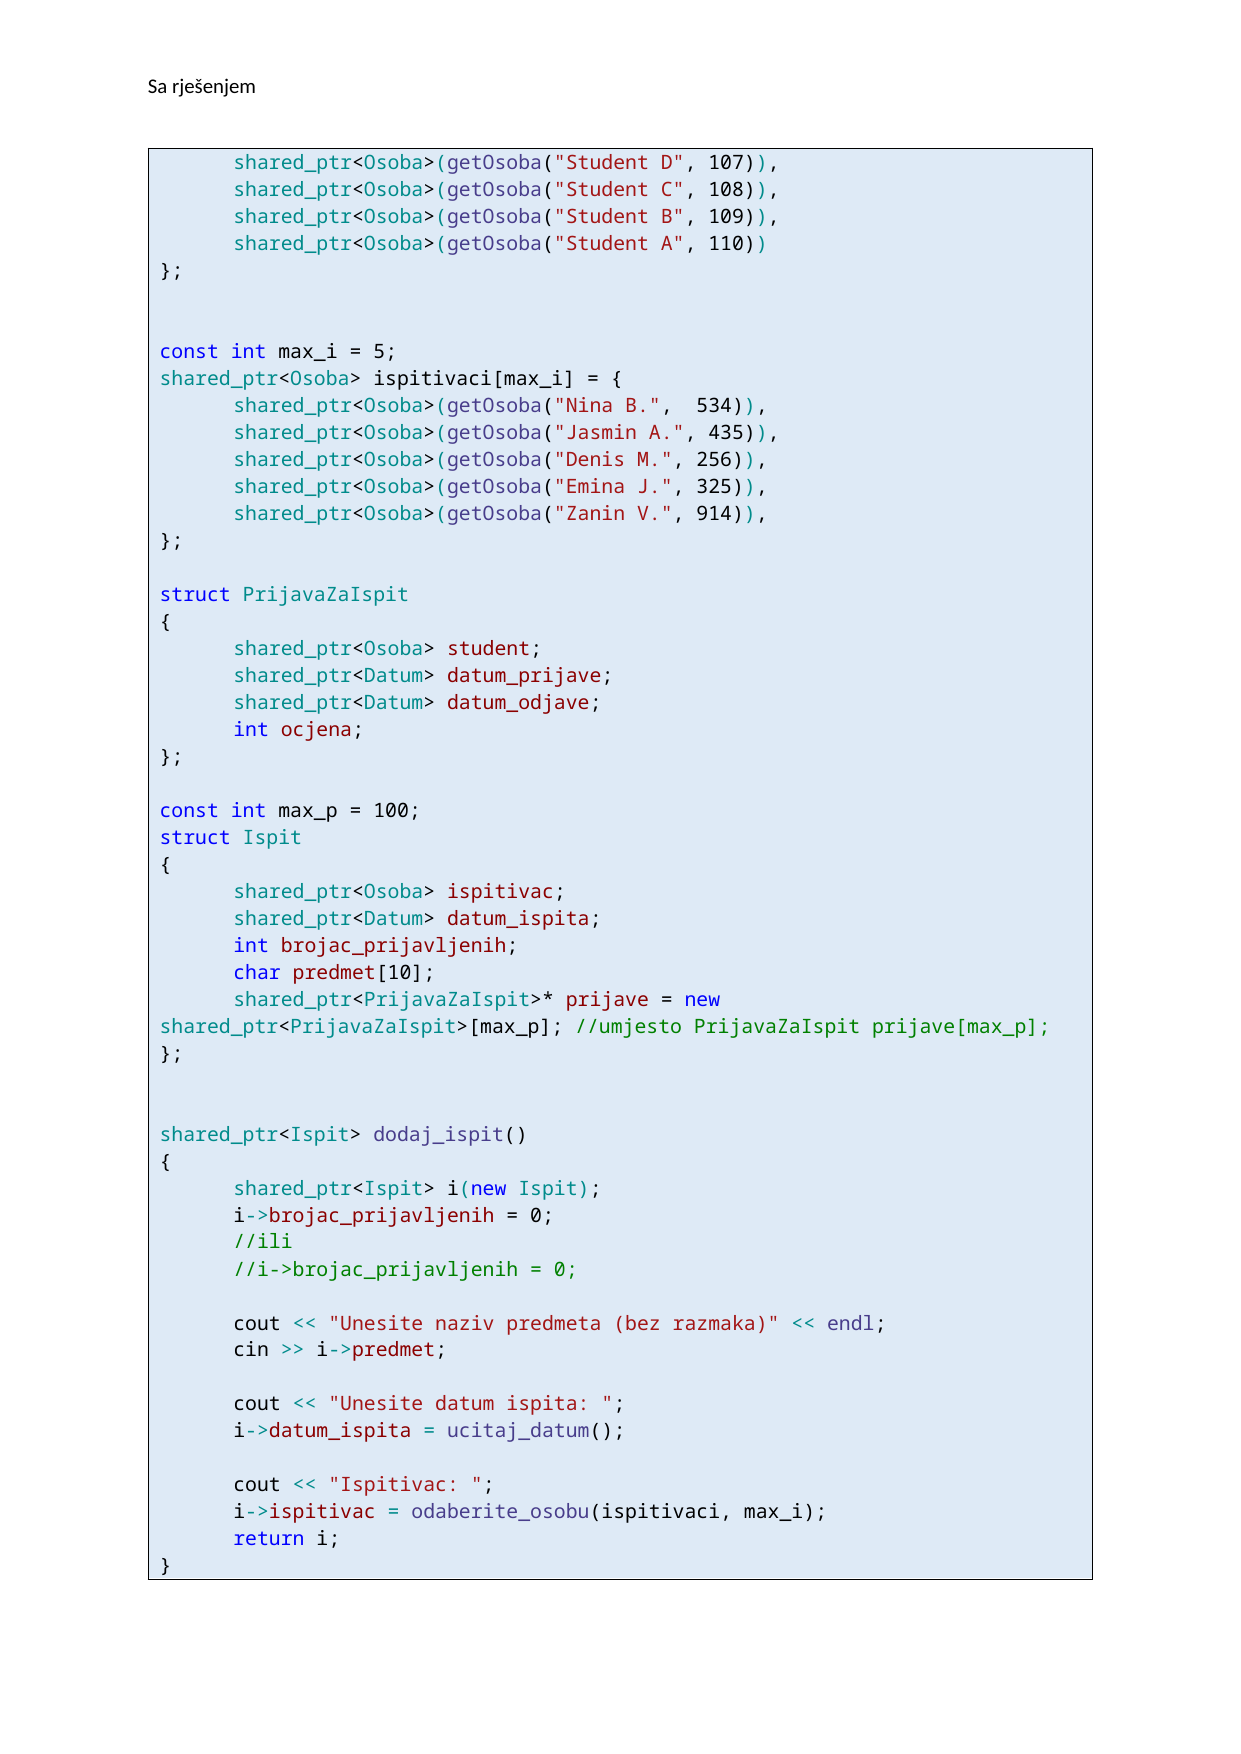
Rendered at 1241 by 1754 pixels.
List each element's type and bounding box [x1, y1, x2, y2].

table_header [149, 149, 1092, 1578]
